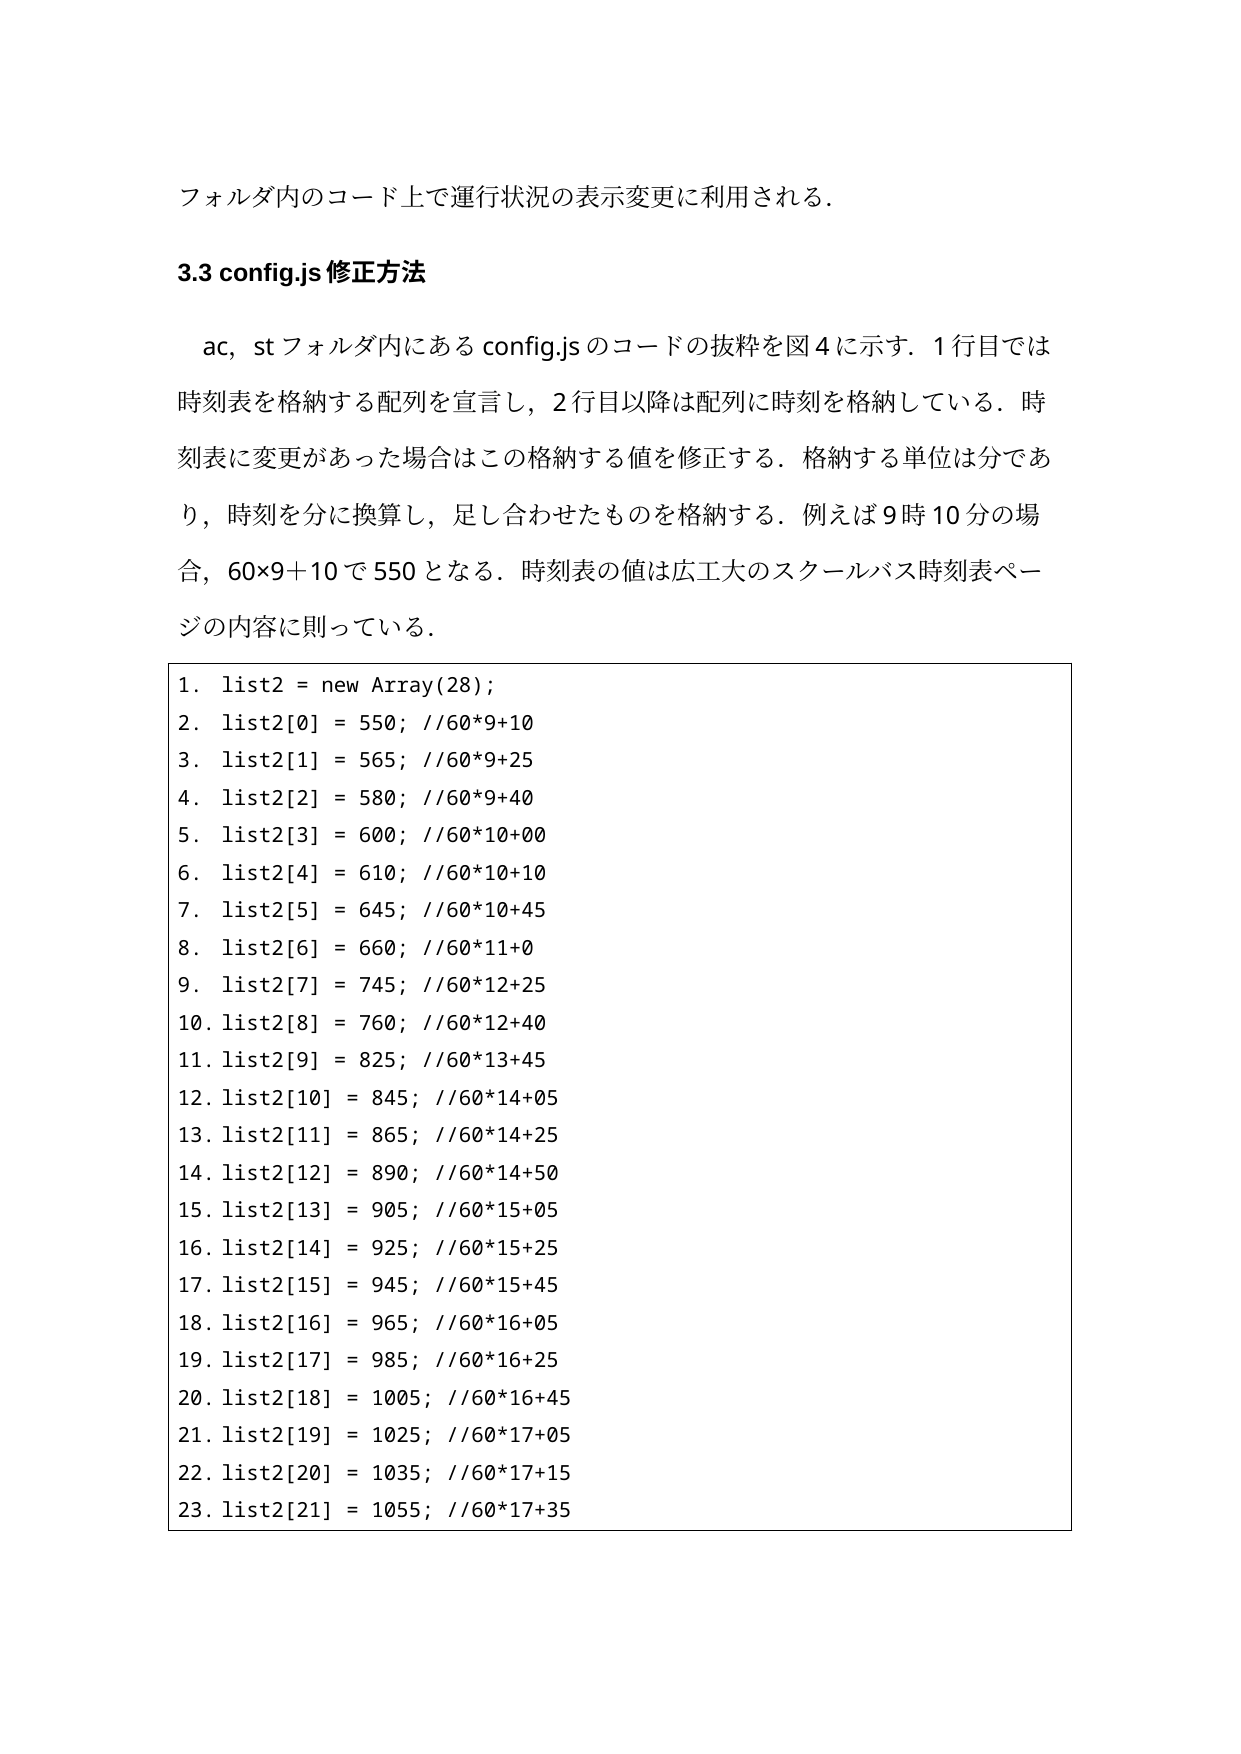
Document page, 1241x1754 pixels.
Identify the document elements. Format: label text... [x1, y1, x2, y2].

list list2[10] = 845; //60*14+05 [177, 1078, 1063, 1116]
list list2[15] = 945; //60*15+45 [177, 1266, 1063, 1303]
list list2[4] = 610; //60*10+10 [177, 853, 1063, 891]
list list2[19] = 1025; //60*17+05 [177, 1416, 1063, 1453]
list list2[7] = 745; //60*12+25 [177, 966, 1063, 1003]
list list2[12] = 890; //60*14+50 [177, 1153, 1063, 1191]
list list2[11] = 865; //60*14+25 [177, 1116, 1063, 1153]
list list2[9] = 825; //60*13+45 [177, 1041, 1063, 1078]
list list2[21] = 1055; //60*17+35 [169, 1487, 1071, 1530]
text ac，stフォルダ内にあるconfig.jsのコードの抜粋を図4に示す．1行目では時刻表を格納する配列を宣言し，2行目以降は配列に時刻を格納している．時刻表に変更があった場合はこの格納する値を修正する．格納する単位は分であり，時刻を分に換算し，足し合わせたものを格納する．例えば9時10分の場合，60×9＋10で550となる．時刻表の値は広工大のスクールバス時刻表ページの内容に則っている． [177, 326, 1063, 644]
list list2[1] = 565; //60*9+25 [177, 741, 1063, 778]
list list2[5] = 645; //60*10+45 [177, 891, 1063, 928]
list list2[14] = 925; //60*15+25 [177, 1228, 1063, 1266]
list list2[18] = 1005; //60*16+45 [177, 1378, 1063, 1416]
list list2[3] = 600; //60*10+00 [177, 816, 1063, 853]
list list2[20] = 1035; //60*17+15 [177, 1453, 1063, 1487]
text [177, 177, 1063, 215]
list list2[8] = 760; //60*12+40 [177, 1003, 1063, 1041]
list list2[2] = 580; //60*9+40 [177, 778, 1063, 816]
list list2[6] = 660; //60*11+0 [177, 928, 1063, 966]
subtitle 3.3 config.js修正方法 [177, 251, 1063, 289]
list list2[0] = 550; //60*9+10 [177, 703, 1063, 741]
list list2[13] = 905; //60*15+05 [177, 1191, 1063, 1228]
list list2 = new Array(28); [169, 664, 1071, 703]
list list2[17] = 985; //60*16+25 [177, 1341, 1063, 1378]
list list2[16] = 965; //60*16+05 [177, 1303, 1063, 1341]
